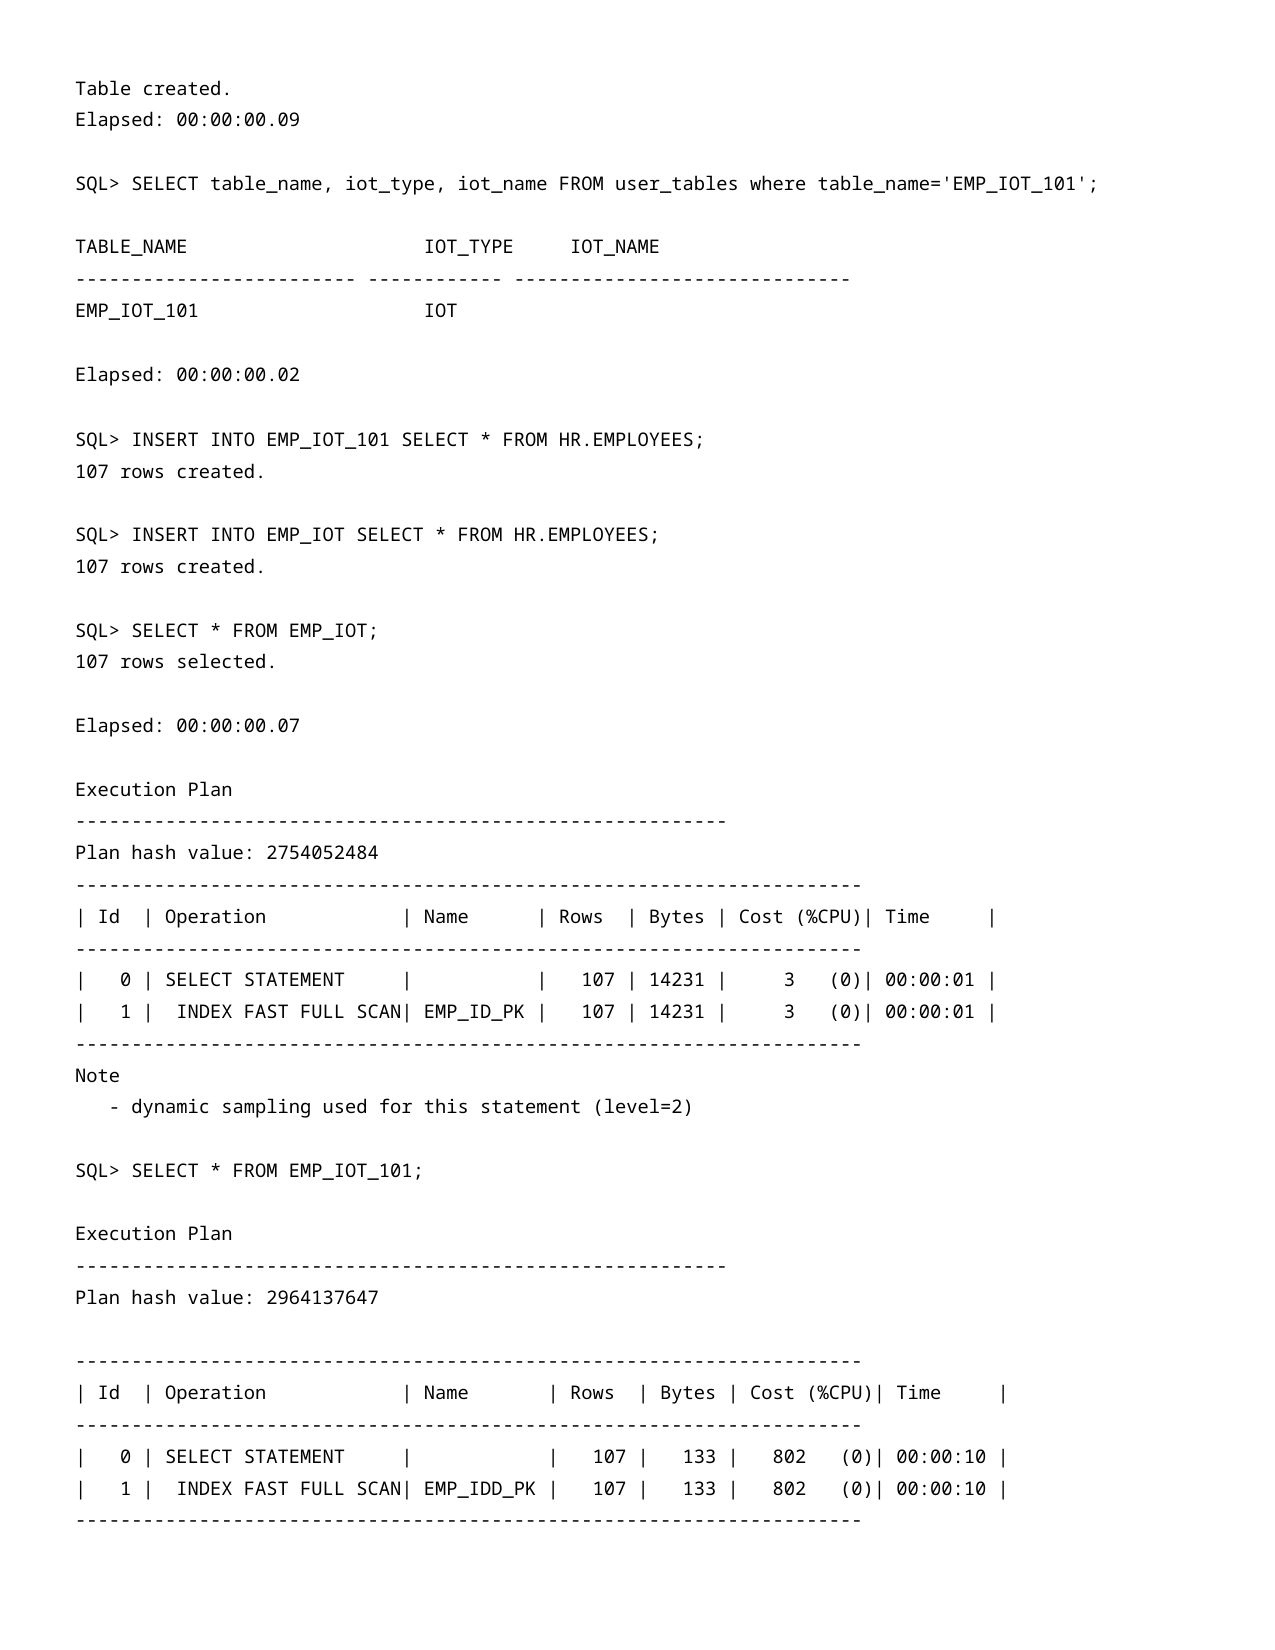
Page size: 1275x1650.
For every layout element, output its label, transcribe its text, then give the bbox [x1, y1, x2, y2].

text ---------------------------------------------------------------------- [75, 871, 1200, 897]
text SQL> SELECT table_name, iot_type, iot_name FROM user_tables where table_name='EMP_IOT_101'; [75, 170, 1200, 196]
text Elapsed: 00:00:00.02 [75, 361, 1200, 386]
text ---------------------------------------------------------- [75, 808, 1200, 833]
text SQL> SELECT * FROM EMP_IOT_101; [75, 1157, 1200, 1183]
text 107 rows created. [75, 553, 1200, 579]
text | Id | Operation | Name | Rows | Bytes | Cost (%CPU)| Time | [75, 903, 1200, 928]
text | Id | Operation | Name | Rows | Bytes | Cost (%CPU)| Time | [75, 1379, 1200, 1405]
text Elapsed: 00:00:00.07 [75, 712, 1200, 738]
text | 1 | INDEX FAST FULL SCAN| EMP_IDD_PK | 107 | 133 | 802 (0)| 00:00:10 | [75, 1475, 1200, 1500]
text | 0 | SELECT STATEMENT | | 107 | 133 | 802 (0)| 00:00:10 | [75, 1443, 1200, 1469]
text ---------------------------------------------------------- [75, 1252, 1200, 1278]
text Plan hash value: 2964137647 [75, 1284, 1200, 1310]
text SQL> INSERT INTO EMP_IOT SELECT * FROM HR.EMPLOYEES; [75, 522, 1200, 547]
text EMP_IOT_101 IOT [75, 297, 1200, 323]
text SQL> SELECT * FROM EMP_IOT; [75, 617, 1200, 643]
text SQL> INSERT INTO EMP_IOT_101 SELECT * FROM HR.EMPLOYEES; [75, 426, 1200, 452]
text ---------------------------------------------------------------------- [75, 1411, 1200, 1437]
text ---------------------------------------------------------------------- [75, 1348, 1200, 1373]
text ------------------------- ------------ ------------------------------ [75, 266, 1200, 291]
text ---------------------------------------------------------------------- [75, 1030, 1200, 1056]
text 107 rows created. [75, 458, 1200, 484]
text Note [75, 1062, 1200, 1087]
text | 0 | SELECT STATEMENT | | 107 | 14231 | 3 (0)| 00:00:01 | [75, 967, 1200, 992]
text TABLE_NAME IOT_TYPE IOT_NAME [75, 234, 1200, 259]
text ---------------------------------------------------------------------- [75, 935, 1200, 960]
text Execution Plan [75, 1221, 1200, 1246]
text Plan hash value: 2754052484 [75, 839, 1200, 865]
text Table created. [75, 75, 1200, 101]
text 107 rows selected. [75, 649, 1200, 674]
text - dynamic sampling used for this statement (level=2) [75, 1094, 1200, 1119]
text Execution Plan [75, 776, 1200, 801]
text ---------------------------------------------------------------------- [75, 1507, 1200, 1532]
text Elapsed: 00:00:00.09 [75, 107, 1200, 132]
text | 1 | INDEX FAST FULL SCAN| EMP_ID_PK | 107 | 14231 | 3 (0)| 00:00:01 | [75, 998, 1200, 1024]
